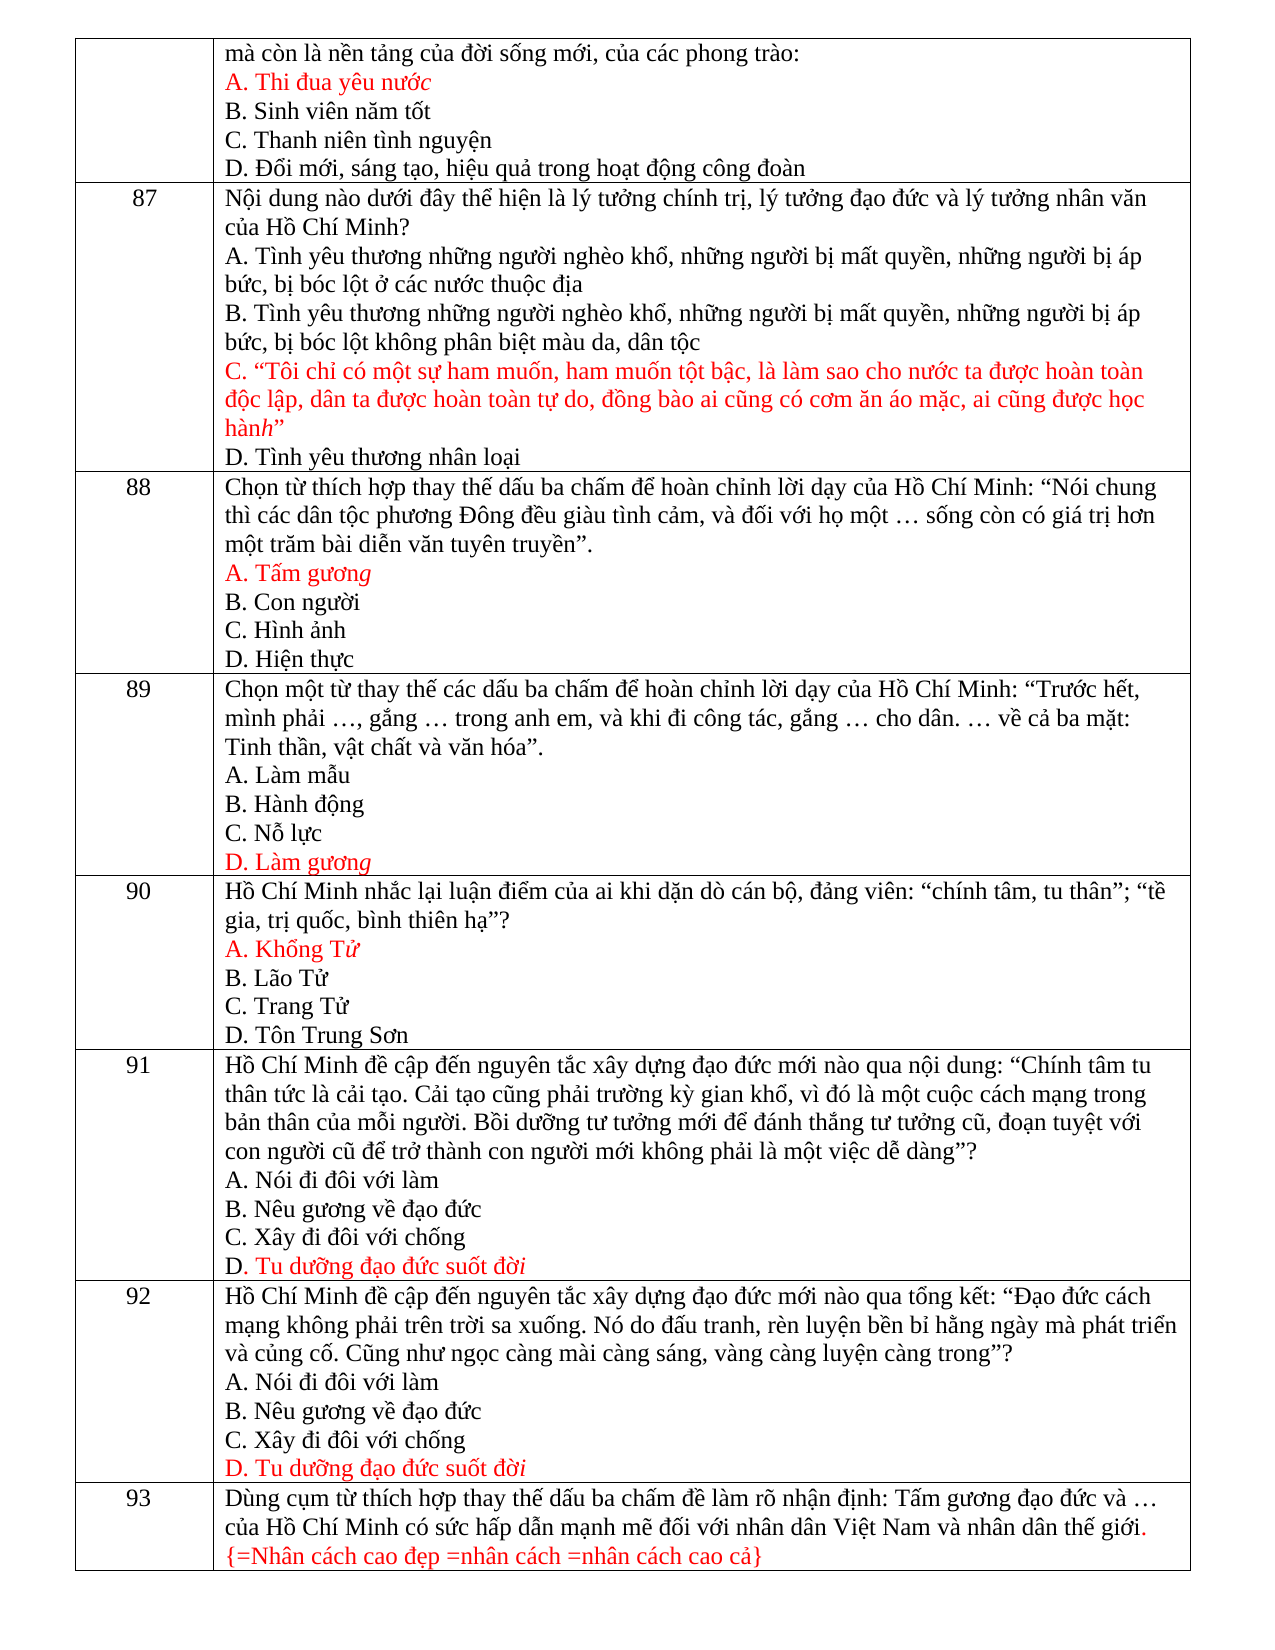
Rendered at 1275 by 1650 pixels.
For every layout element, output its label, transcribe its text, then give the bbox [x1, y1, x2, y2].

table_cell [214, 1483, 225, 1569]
table_cell Dùng cụm từ thích hợp thay thế dấu ba chấm đề làm rõ nhận định: Tấm gương đạo đức và … của Hồ Chí Minh có sức hấp dẫn mạnh mẽ đối với nhân dân Việt Nam và nhân dân thế giới. {=Nhân cách cao đẹp =nhân cách =nhân cách cao cả} [763, 1483, 1190, 1569]
table_cell Chọn từ thích hợp thay thế dấu ba chấm để hoàn chỉnh lời dạy của Hồ Chí Minh: “Nói chung thì các dân tộc phương Đông đều giàu tình cảm, và đối với họ một … sống còn có giá trị hơn một trăm bài diễn văn tuyên truyền”. A. Tấm gương B. Con người C. Hình ảnh D. Hiện thực [346, 472, 1190, 673]
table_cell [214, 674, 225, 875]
table_cell Hồ Chí Minh đề cập đến nguyên tắc xây dựng đạo đức mới nào qua tổng kết: “Đạo đức cách mạng không phải trên trời sa xuống. Nó do đấu tranh, rèn luyện bền bỉ hằng ngày mà phát triển và củng cố. Cũng như ngọc càng mài càng sáng, vàng càng luyện càng trong”? A. Nói đi đôi với làm B. Nêu gương về đạo đức C. Xây đi đôi với chống D. Tu dưỡng đạo đức suốt đời [214, 1281, 1190, 1482]
table_cell 91 [76, 1050, 213, 1280]
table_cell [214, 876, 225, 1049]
table_cell Hồ Chí Minh đề cập đến nguyên tắc xây dựng đạo đức mới nào qua nội dung: “Chính tâm tu thân tức là cải tạo. Cải tạo cũng phải trường kỳ gian khổ, vì đó là một cuộc cách mạng trong bản thân của mỗi người. Bồi dưỡng tư tưởng mới để đánh thắng tư tưởng cũ, đoạn tuyệt với con người cũ để trở thành con người mới không phải là một việc dễ dàng”? A. Nói đi đôi với làm B. Nêu gương về đạo đức C. Xây đi đôi với chống D. Tu dưỡng đạo đức suốt đời [214, 1050, 1190, 1280]
table_cell 89 [76, 674, 213, 875]
table_cell 88 [76, 472, 213, 673]
table_cell Nội dung nào dưới đây thể hiện là lý tưởng chính trị, lý tưởng đạo đức và lý tưởng nhân văn của Hồ Chí Minh? A. Tình yêu thương những người nghèo khổ, những người bị mất quyền, những người bị áp bức, bị bóc lột ở các nước thuộc địa B. Tình yêu thương những người nghèo khổ, những người bị mất quyền, những người bị áp bức, bị bóc lột không phân biệt màu da, dân tộc C. “Tôi chỉ có một sự ham muốn, ham muốn tột bậc, là làm sao cho nước ta được hoàn toàn độc lập, dân ta được hoàn toàn tự do, đồng bào ai cũng có cơm ăn áo mặc, ai cũng được học hành” D. Tình yêu thương nhân loại [214, 183, 1190, 471]
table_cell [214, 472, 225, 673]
table_cell 87 [76, 183, 213, 471]
table_cell 93 [76, 1483, 213, 1569]
table_cell 90 [76, 876, 213, 1049]
table_cell 92 [76, 1281, 213, 1482]
table_cell Hồ Chí Minh nhắc lại luận điểm của ai khi dặn dò cán bộ, đảng viên: “chính tâm, tu thân”; “tề gia, trị quốc, bình thiên hạ”? A. Khổng Tử B. Lão Tử C. Trang Tử D. Tôn Trung Sơn [328, 876, 1190, 1049]
table_cell 86 [76, 39, 213, 182]
table_cell Chọn một từ thay thế các dấu ba chấm để hoàn chỉnh lời dạy của Hồ Chí Minh: “Trước hết, mình phải …, gắng … trong anh em, và khi đi công tác, gắng … cho dân. … về cả ba mặt: Tinh thần, vật chất và văn hóa”. A. Làm mẫu B. Hành động C. Nỗ lực D. Làm gương [322, 674, 1190, 875]
